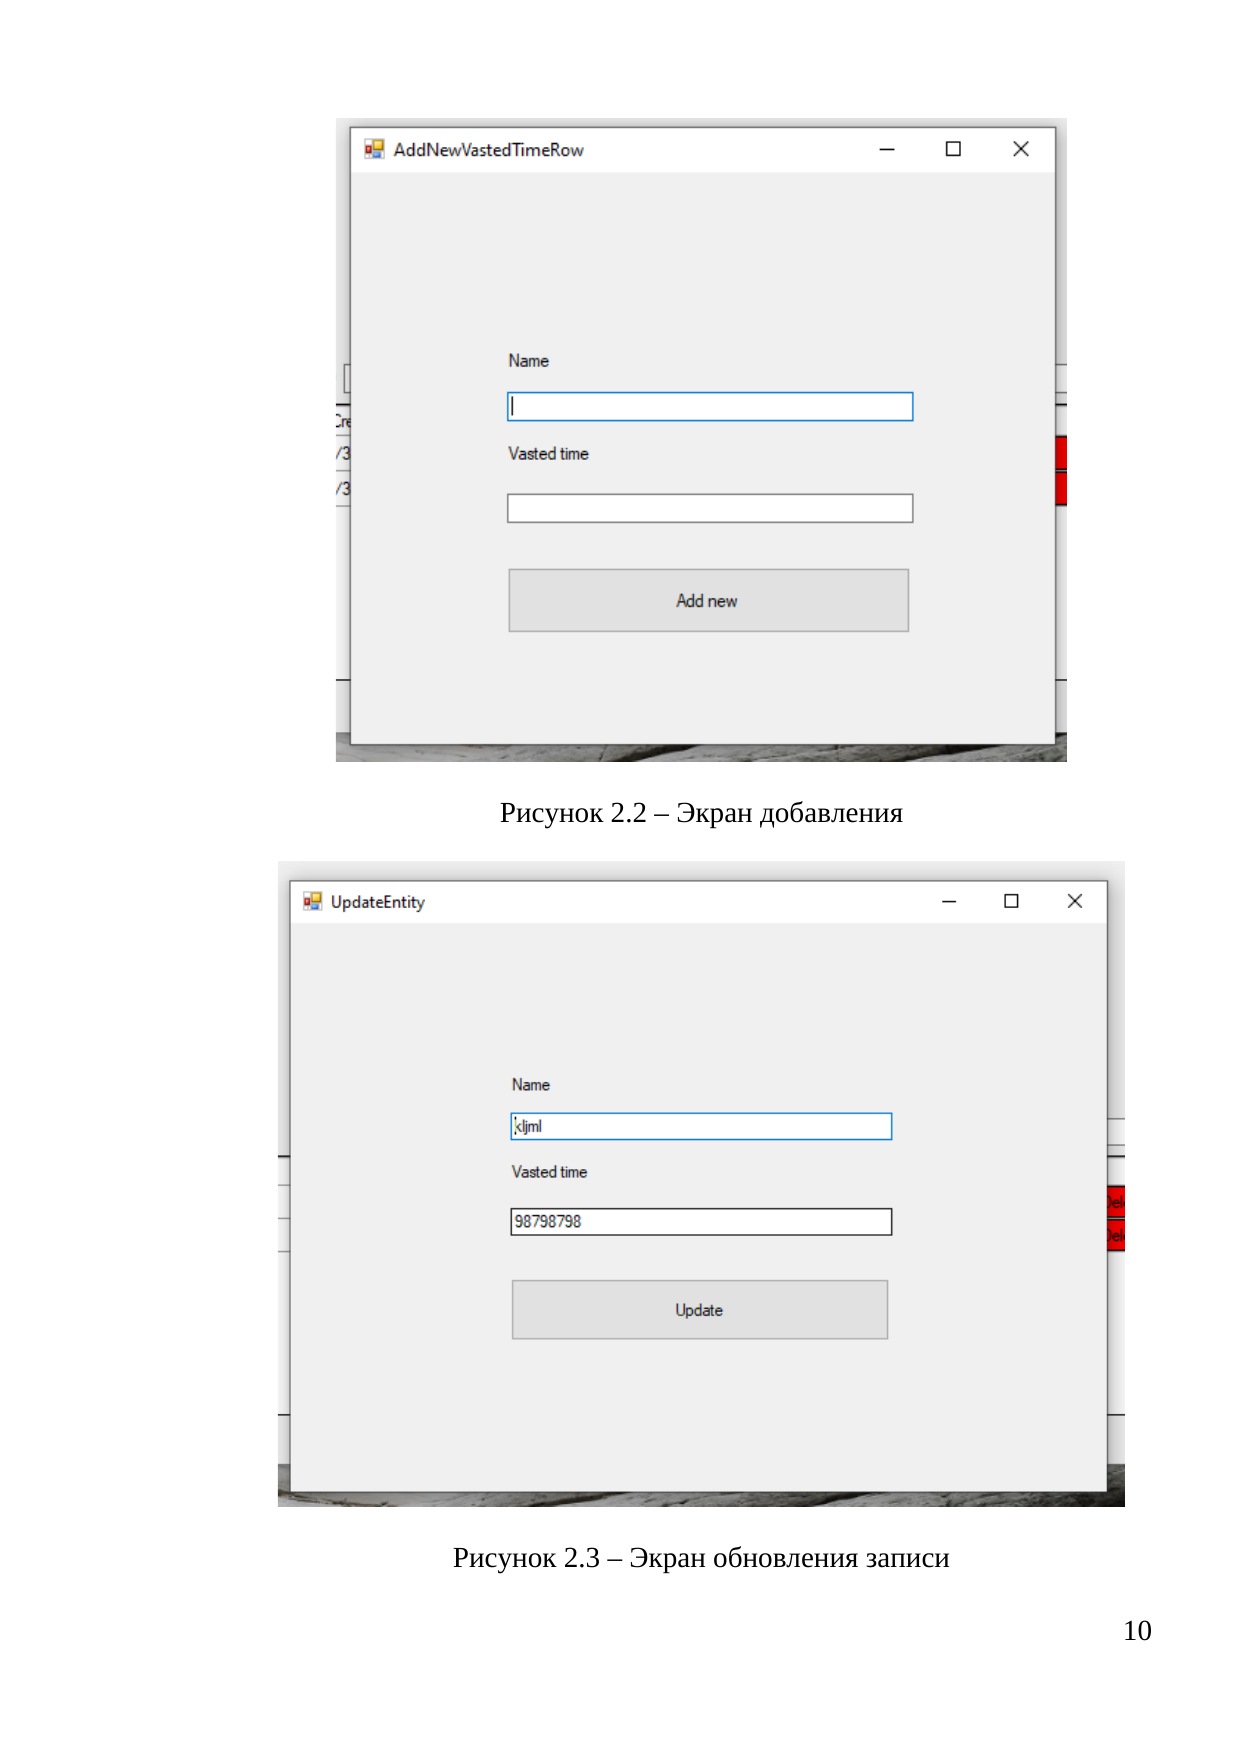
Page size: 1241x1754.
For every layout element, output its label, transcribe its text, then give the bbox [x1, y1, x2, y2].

picture [277, 861, 1125, 1507]
picture [335, 118, 1067, 762]
text Рисунок 2.2 ‒ Экран добавления [177, 795, 1152, 828]
text Рисунок 2.3 ‒ Экран обновления записи [177, 1541, 1152, 1574]
